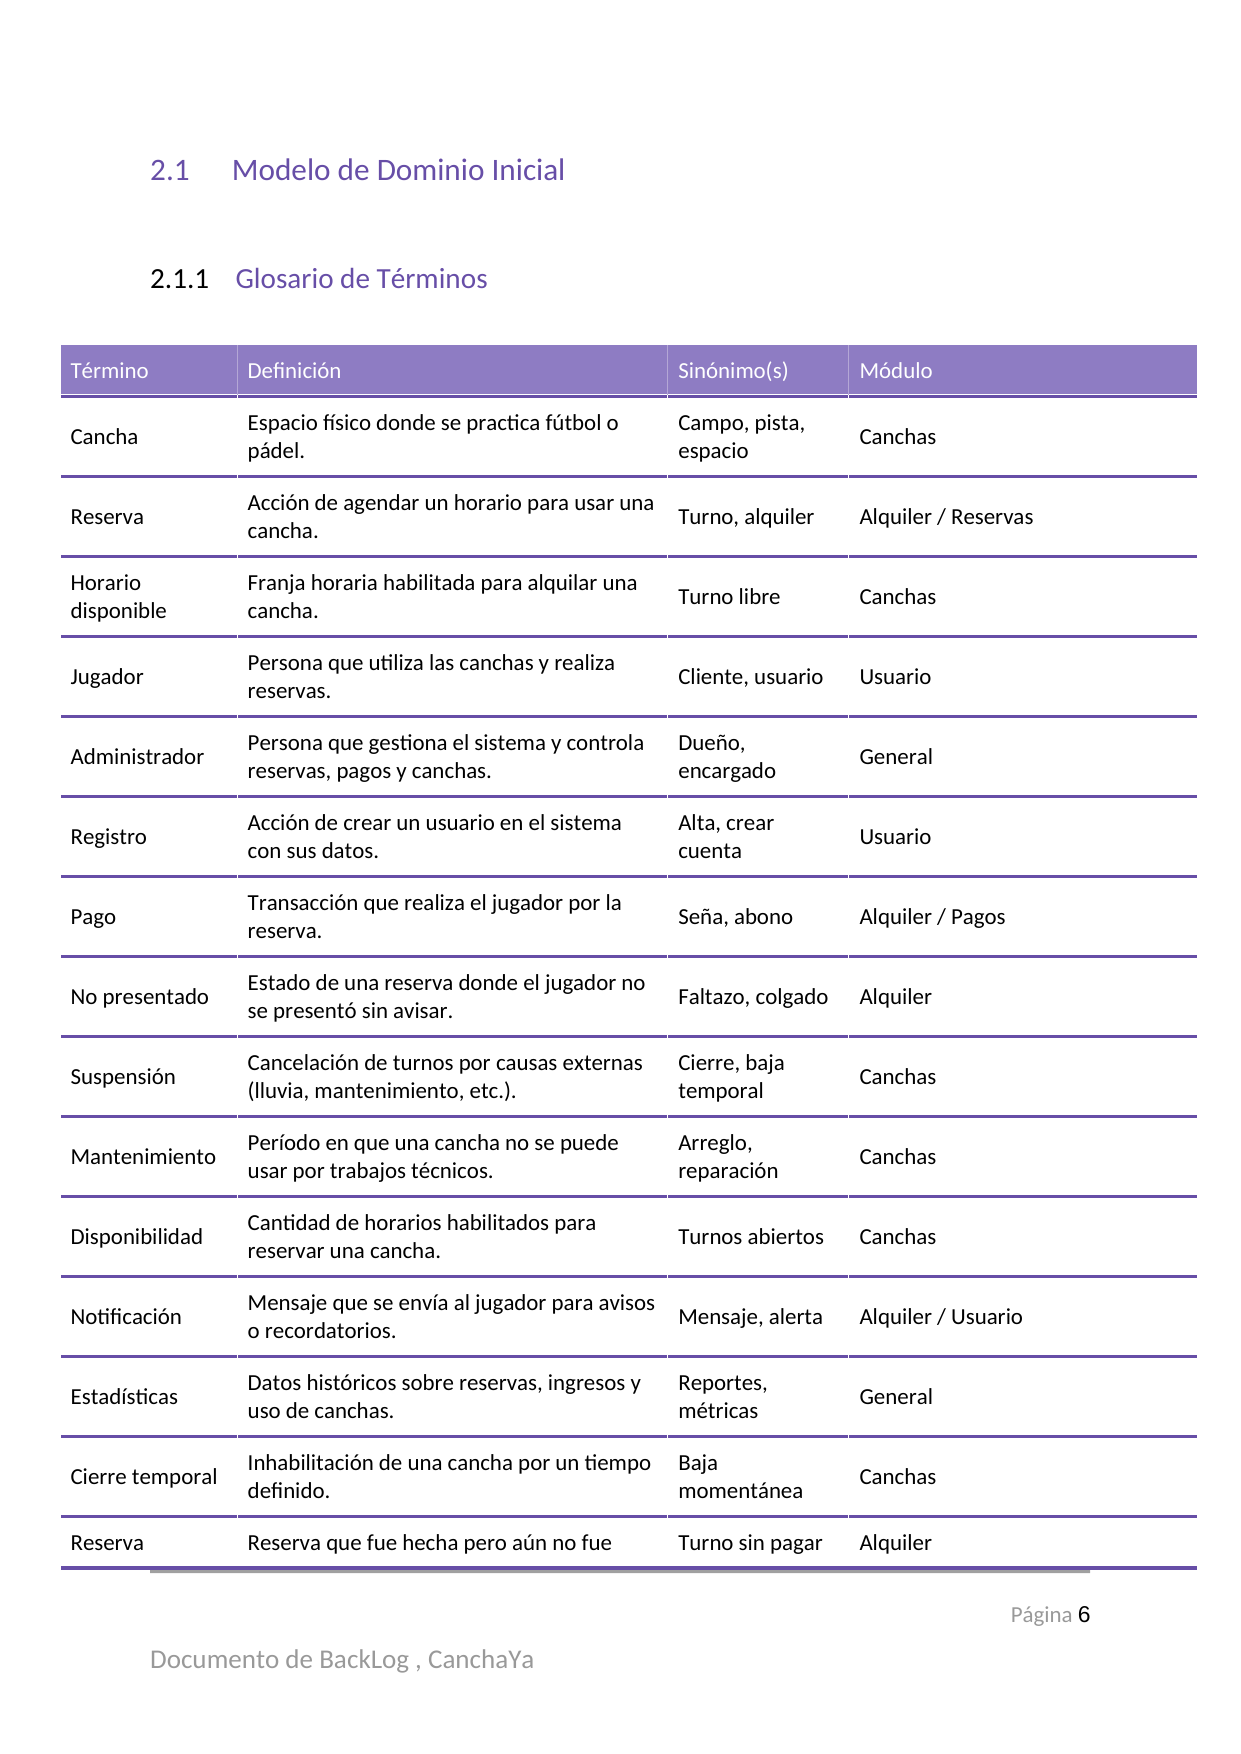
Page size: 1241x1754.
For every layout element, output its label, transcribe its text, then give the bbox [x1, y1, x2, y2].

table_cell Mantenimiento [61, 1118, 237, 1194]
table_cell General [849, 718, 1197, 794]
table_cell Cierre temporal [61, 1438, 237, 1514]
table_cell Mensaje, alerta [668, 1278, 848, 1354]
table_cell Mensaje que se envía al jugador para avisos o recordatorios. [238, 1278, 667, 1354]
table_cell Período en que una cancha no se puede usar por trabajos técnicos. [238, 1118, 667, 1194]
table_cell No presentado [61, 958, 237, 1034]
table_cell Faltazo, colgado [668, 958, 848, 1034]
table_cell Arreglo, reparación [668, 1118, 848, 1194]
table_cell Jugador [61, 638, 237, 714]
table_cell Estadísticas [61, 1358, 237, 1434]
table_cell Pago [61, 878, 237, 954]
table_cell Turno, alquiler [668, 478, 848, 554]
table_header Módulo [849, 345, 1197, 394]
table_cell Cliente, usuario [668, 638, 848, 714]
table_cell Canchas [849, 1438, 1197, 1514]
table_cell Franja horaria habilitada para alquilar una cancha. [238, 558, 667, 634]
subtitle 2.1 Modelo de Dominio Inicial [150, 150, 1090, 188]
table_cell Cantidad de horarios habilitados para reservar una cancha. [238, 1198, 667, 1274]
table_cell Cancelación de turnos por causas externas (lluvia, mantenimiento, etc.). [238, 1038, 667, 1114]
subtitle 2.1.1 Glosario de Términos [150, 261, 1090, 296]
table_cell Alquiler / Pagos [849, 878, 1197, 954]
table_header Término [61, 345, 237, 394]
table_cell Suspensión [61, 1038, 237, 1114]
table_cell Acción de agendar un horario para usar una cancha. [238, 478, 667, 554]
table_cell Usuario [849, 798, 1197, 874]
table_cell Campo, pista, espacio [668, 398, 848, 474]
table_cell Seña, abono [668, 878, 848, 954]
table_cell Canchas [849, 1118, 1197, 1194]
table_cell Turno libre [668, 558, 848, 634]
table_cell Cancha [61, 398, 237, 474]
table_cell Cierre, baja temporal [668, 1038, 848, 1114]
table_cell Canchas [849, 398, 1197, 474]
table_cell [238, 1518, 667, 1566]
table_cell Disponibilidad [61, 1198, 237, 1274]
table_cell Administrador [61, 718, 237, 794]
table_cell Turno sin pagar [668, 1518, 848, 1566]
table_cell Baja momentánea [668, 1438, 848, 1514]
table_cell Registro [61, 798, 237, 874]
table_cell Alquiler [849, 958, 1197, 1034]
table_cell Reportes, métricas [668, 1358, 848, 1434]
table_cell Persona que utiliza las canchas y realiza reservas. [238, 638, 667, 714]
table_header Sinónimo(s) [668, 345, 848, 394]
table_cell Canchas [849, 1198, 1197, 1274]
table_cell Transacción que realiza el jugador por la reserva. [238, 878, 667, 954]
table_cell Inhabilitación de una cancha por un tiempo definido. [238, 1438, 667, 1514]
table_cell Reserva pendiente [61, 1518, 237, 1566]
table_cell Dueño, encargado [668, 718, 848, 794]
table_cell Notificación [61, 1278, 237, 1354]
table_header Definición [238, 345, 667, 394]
table_cell Alta, crear cuenta [668, 798, 848, 874]
table_cell Turnos abiertos [668, 1198, 848, 1274]
table_cell Usuario [849, 638, 1197, 714]
table_cell Espacio físico donde se practica fútbol o pádel. [238, 398, 667, 474]
table_cell Canchas [849, 1038, 1197, 1114]
table_cell Acción de crear un usuario en el sistema con sus datos. [238, 798, 667, 874]
table_cell Estado de una reserva donde el jugador no se presentó sin avisar. [238, 958, 667, 1034]
table_cell Canchas [849, 558, 1197, 634]
table_cell Reserva [61, 478, 237, 554]
table_cell Alquiler / Usuario [849, 1278, 1197, 1354]
table_cell General [849, 1358, 1197, 1434]
table_cell Datos históricos sobre reservas, ingresos y uso de canchas. [238, 1358, 667, 1434]
table_cell Alquiler [849, 1518, 1197, 1566]
table_cell Alquiler / Reservas [849, 478, 1197, 554]
table_cell Persona que gestiona el sistema y controla reservas, pagos y canchas. [238, 718, 667, 794]
table_cell Horario disponible [61, 558, 237, 634]
